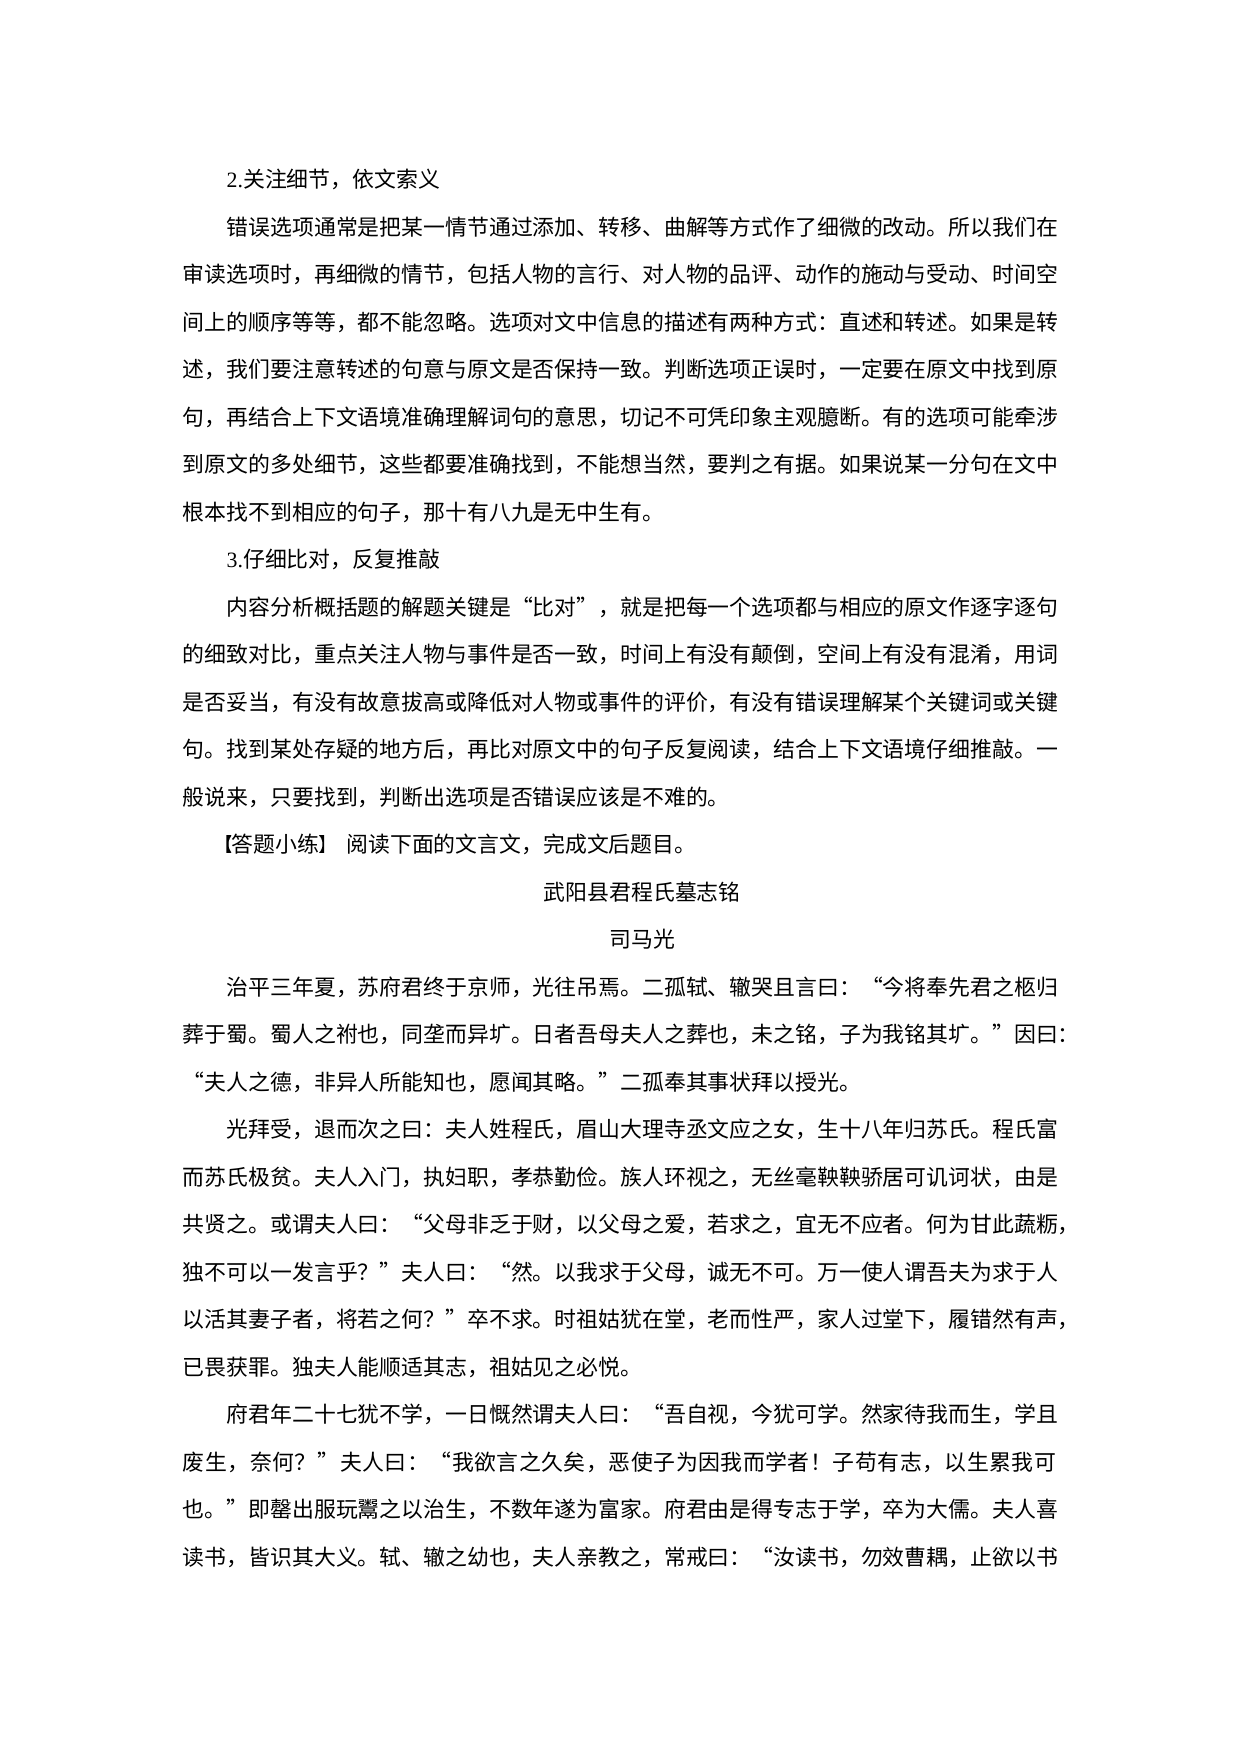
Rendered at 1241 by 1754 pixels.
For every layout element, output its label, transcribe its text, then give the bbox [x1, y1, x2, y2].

text 答题小练 阅读下面的文言文，完成文后题目。 [183, 827, 1058, 859]
text 内容分析概括题的解题关键是“比对”，就是把每一个选项都与相应的原文作逐字逐句的细致对比，重点关注人物与事件是否一致，时间上有没有颠倒，空间上有没有混淆，用词是否妥当，有没有故意拔高或降低对人物或事件的评价，有没有错误理解某个关键词或关键句。找到某处存疑的地方后，再比对原文中的句子反复阅读，结合上下文语境仔细推敲。一般说来，只要找到，判断出选项是否错误应该是不难的。 [183, 589, 1058, 811]
text 武阳县君程氏墓志铭 [183, 874, 1058, 906]
picture [319, 835, 325, 853]
text 2.关注细节，依文索义 [183, 162, 1058, 194]
picture [226, 835, 232, 853]
text 司马光 [183, 922, 1058, 954]
text 3.仔细比对，反复推敲 [183, 542, 1058, 574]
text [183, 1397, 1058, 1571]
text 治平三年夏，苏府君终于京师，光往吊焉。二孤轼、辙哭且言曰：“今将奉先君之柩归葬于蜀。蜀人之祔也，同垄而异圹。日者吾母夫人之葬也，未之铭，子为我铭其圹。”因曰：“夫人之德，非异人所能知也，愿闻其略。”二孤奉其事状拜以授光。 [183, 969, 1058, 1096]
text 光拜受，退而次之曰：夫人姓程氏，眉山大理寺丞文应之女，生十八年归苏氏。程氏富而苏氏极贫。夫人入门，执妇职，孝恭勤俭。族人环视之，无丝毫鞅鞅骄居可讥诃状，由是共贤之。或谓夫人曰：“父母非乏于财，以父母之爱，若求之，宜无不应者。何为甘此蔬粝，独不可以一发言乎？”夫人曰：“然。以我求于父母，诚无不可。万一使人谓吾夫为求于人以活其妻子者，将若之何？”卒不求。时祖姑犹在堂，老而性严，家人过堂下，履错然有声，已畏获罪。独夫人能顺适其志，祖姑见之必悦。 [183, 1112, 1058, 1381]
text 错误选项通常是把某一情节通过添加、转移、曲解等方式作了细微的改动。所以我们在审读选项时，再细微的情节，包括人物的言行、对人物的品评、动作的施动与受动、时间空间上的顺序等等，都不能忽略。选项对文中信息的描述有两种方式：直述和转述。如果是转述，我们要注意转述的句意与原文是否保持一致。判断选项正误时，一定要在原文中找到原句，再结合上下文语境准确理解词句的意思，切记不可凭印象主观臆断。有的选项可能牵涉到原文的多处细节，这些都要准确找到，不能想当然，要判之有据。如果说某一分句在文中根本找不到相应的句子，那十有八九是无中生有。 [183, 209, 1058, 526]
